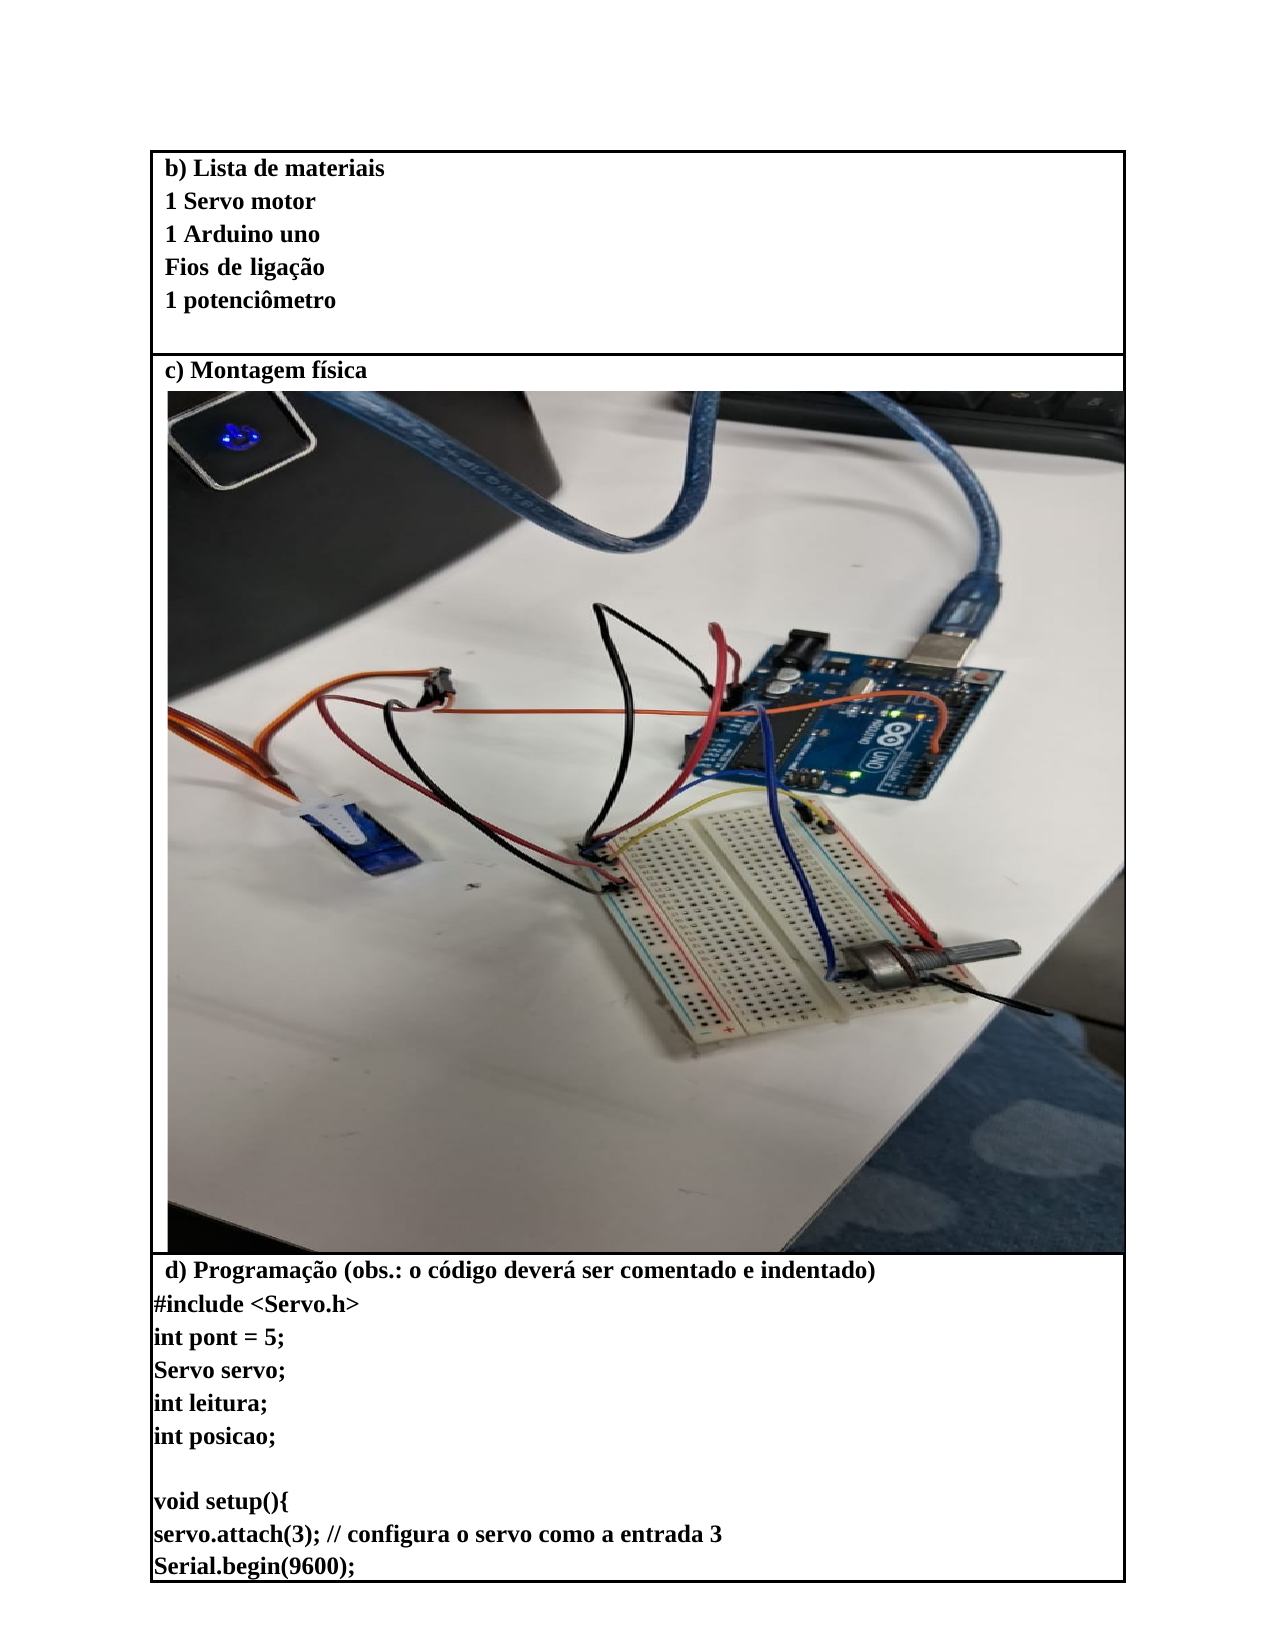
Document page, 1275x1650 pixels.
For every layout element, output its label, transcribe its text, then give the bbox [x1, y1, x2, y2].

picture [167, 391, 1125, 1252]
table_cell d) Programação (obs.: o código deverá ser comentado e indentado) #include <Servo.h> int pont = 5; Servo servo; int leitura; int posicao; void setup(){ servo.attach(3); // configura o servo como a entrada 3 Serial.begin(9600); [153, 1255, 1123, 1580]
table_header b) Lista de materiais 1 Servo motor 1 Arduino uno Fios de ligação 1 potenciômetro [153, 153, 1123, 353]
table_cell c) Montagem física [153, 356, 1123, 1252]
